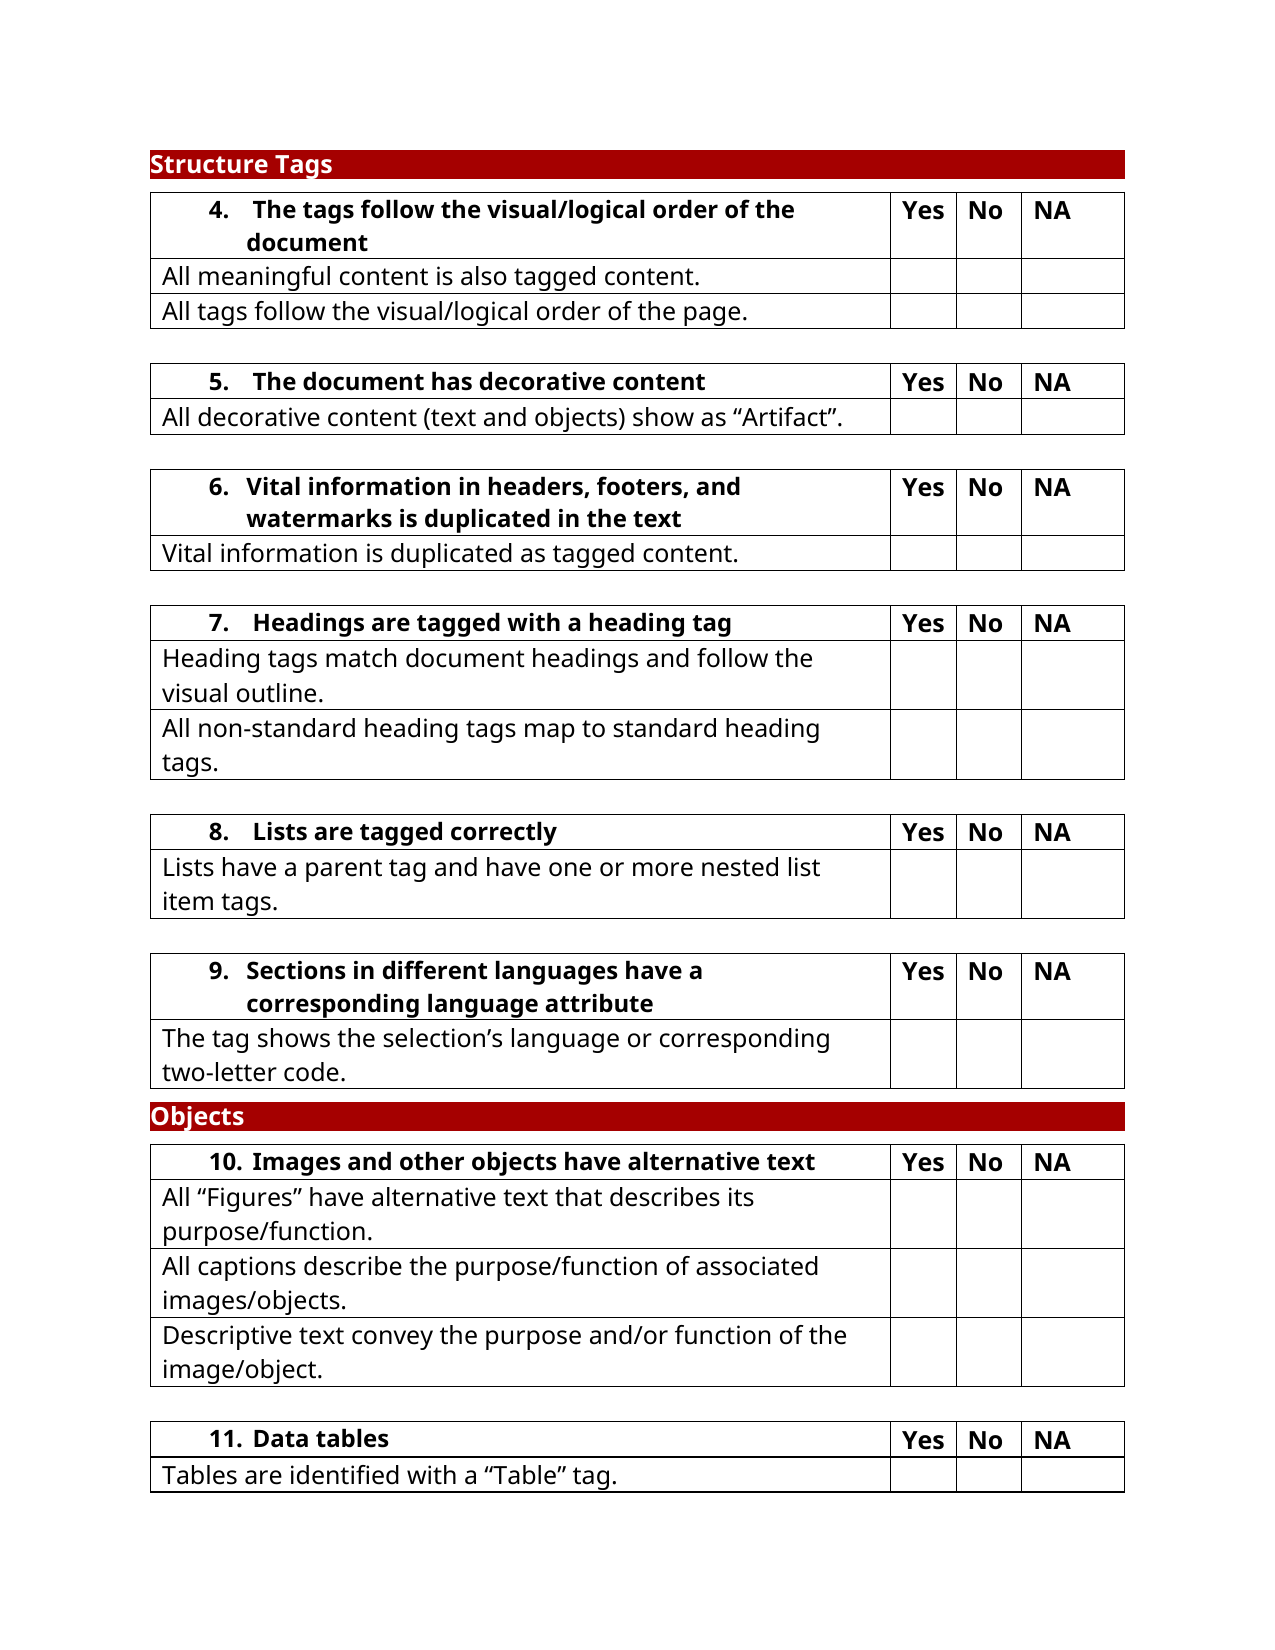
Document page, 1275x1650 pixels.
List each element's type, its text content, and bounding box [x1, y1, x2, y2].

table_cell All decorative content (text and objects) show as “Artifact”. [151, 399, 890, 433]
table_cell [891, 641, 956, 709]
table_cell [957, 259, 1021, 293]
table_cell [957, 710, 1021, 778]
table_cell [891, 1020, 956, 1088]
table_cell [1022, 1020, 1124, 1088]
table_header No [957, 606, 1021, 640]
table_cell [891, 1318, 956, 1386]
table_cell [1022, 641, 1124, 709]
table_cell [1022, 710, 1124, 778]
table_header Yes [891, 193, 956, 258]
table_header NA [1022, 193, 1124, 258]
table_header Yes [891, 815, 956, 849]
table_cell [1022, 399, 1124, 433]
table_cell [891, 1458, 956, 1491]
table_cell [957, 1458, 1021, 1491]
table_header NA [1022, 815, 1124, 849]
table_cell [957, 850, 1021, 918]
table_header Images and other objects have alternative text [151, 1145, 890, 1179]
table_header NA [1022, 1145, 1124, 1179]
subtitle Structure Tags [150, 150, 1125, 179]
table_header No [957, 954, 1021, 1019]
table_cell [1022, 1458, 1124, 1491]
table_cell [1022, 1318, 1124, 1386]
table_cell [957, 1318, 1021, 1386]
table_cell [1022, 1249, 1124, 1317]
table_cell [891, 1180, 956, 1248]
table_cell All “Figures” have alternative text that describes its purpose/function. [151, 1180, 890, 1248]
table_header Yes [891, 470, 956, 535]
table_header No [957, 193, 1021, 258]
table_cell All tags follow the visual/logical order of the page. [151, 294, 890, 328]
table_cell [957, 1249, 1021, 1317]
table_cell [957, 1020, 1021, 1088]
table_header Yes [891, 606, 956, 640]
table_cell [1022, 536, 1124, 570]
table_cell [891, 1249, 956, 1317]
table_cell [957, 1180, 1021, 1248]
table_header No [957, 364, 1021, 398]
table_header NA [1022, 1422, 1124, 1456]
table_cell [891, 259, 956, 293]
table_header Yes [891, 1145, 956, 1179]
table_cell [891, 850, 956, 918]
table_cell [957, 294, 1021, 328]
table_cell [891, 710, 956, 778]
table_cell [891, 399, 956, 433]
table_cell [957, 536, 1021, 570]
table_cell [891, 294, 956, 328]
table_cell Descriptive text convey the purpose and/or function of the image/object. [151, 1318, 890, 1386]
table_cell Heading tags match document headings and follow the visual outline. [151, 641, 890, 709]
table_header NA [1022, 954, 1124, 1019]
table_header Headings are tagged with a heading tag [151, 606, 890, 640]
table_cell [957, 399, 1021, 433]
table_header The document has decorative content [151, 364, 890, 398]
table_cell Vital information is duplicated as tagged content. [151, 536, 890, 570]
table_header Lists are tagged correctly [151, 815, 890, 849]
table_header NA [1022, 364, 1124, 398]
table_cell [891, 536, 956, 570]
table_cell [1022, 259, 1124, 293]
table_header Yes [891, 954, 956, 1019]
table_header No [957, 815, 1021, 849]
table_header Yes [891, 1422, 956, 1456]
table_header Sections in different languages have a corresponding language attribute [151, 954, 890, 1019]
table_header The tags follow the visual/logical order of the document [151, 193, 890, 258]
table_cell [1022, 294, 1124, 328]
table_header No [957, 470, 1021, 535]
table_cell [1022, 1180, 1124, 1248]
table_cell Tables are identified with a “Table” tag. [151, 1458, 890, 1491]
table_header Yes [891, 364, 956, 398]
table_header NA [1022, 470, 1124, 535]
table_header Data tables [151, 1422, 890, 1456]
table_cell All non-standard heading tags map to standard heading tags. [151, 710, 890, 778]
table_cell [1022, 850, 1124, 918]
table_cell Lists have a parent tag and have one or more nested list item tags. [151, 850, 890, 918]
table_cell [957, 641, 1021, 709]
table_cell All captions describe the purpose/function of associated images/objects. [151, 1249, 890, 1317]
subtitle Objects [150, 1102, 1125, 1131]
table_header No [957, 1145, 1021, 1179]
table_header No [957, 1422, 1021, 1456]
table_header NA [1022, 606, 1124, 640]
table_cell All meaningful content is also tagged content. [151, 259, 890, 293]
table_header Vital information in headers, footers, and watermarks is duplicated in the text [151, 470, 890, 535]
table_cell The tag shows the selection’s language or corresponding two-letter code. [151, 1020, 890, 1088]
